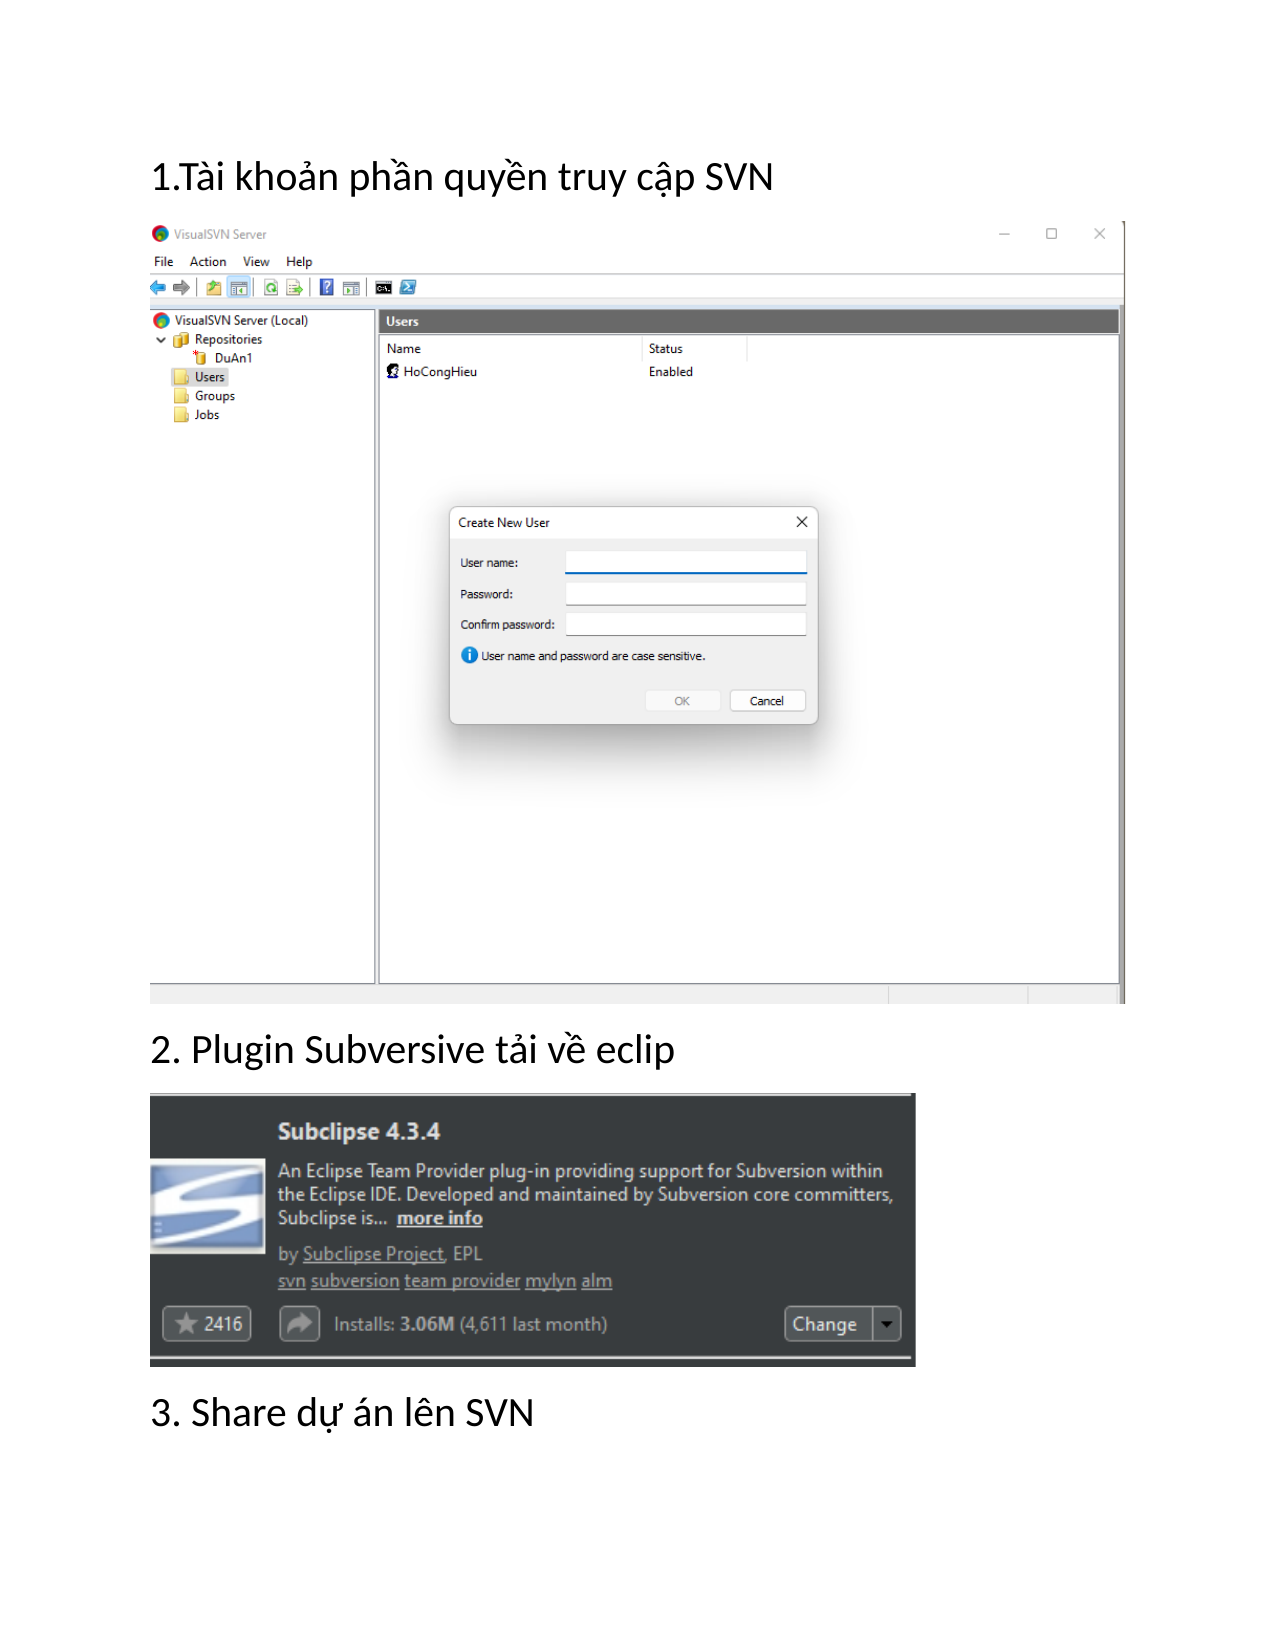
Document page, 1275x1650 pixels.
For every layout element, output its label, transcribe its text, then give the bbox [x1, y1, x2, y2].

text 2. Plugin Subversive tải về eclip [150, 1023, 1125, 1074]
picture [150, 221, 1125, 1004]
text 3. Share dự án lên SVN [150, 1386, 1125, 1437]
picture [150, 1093, 916, 1367]
text 1.Tài khoản phần quyền truy cập SVN [150, 150, 1125, 201]
